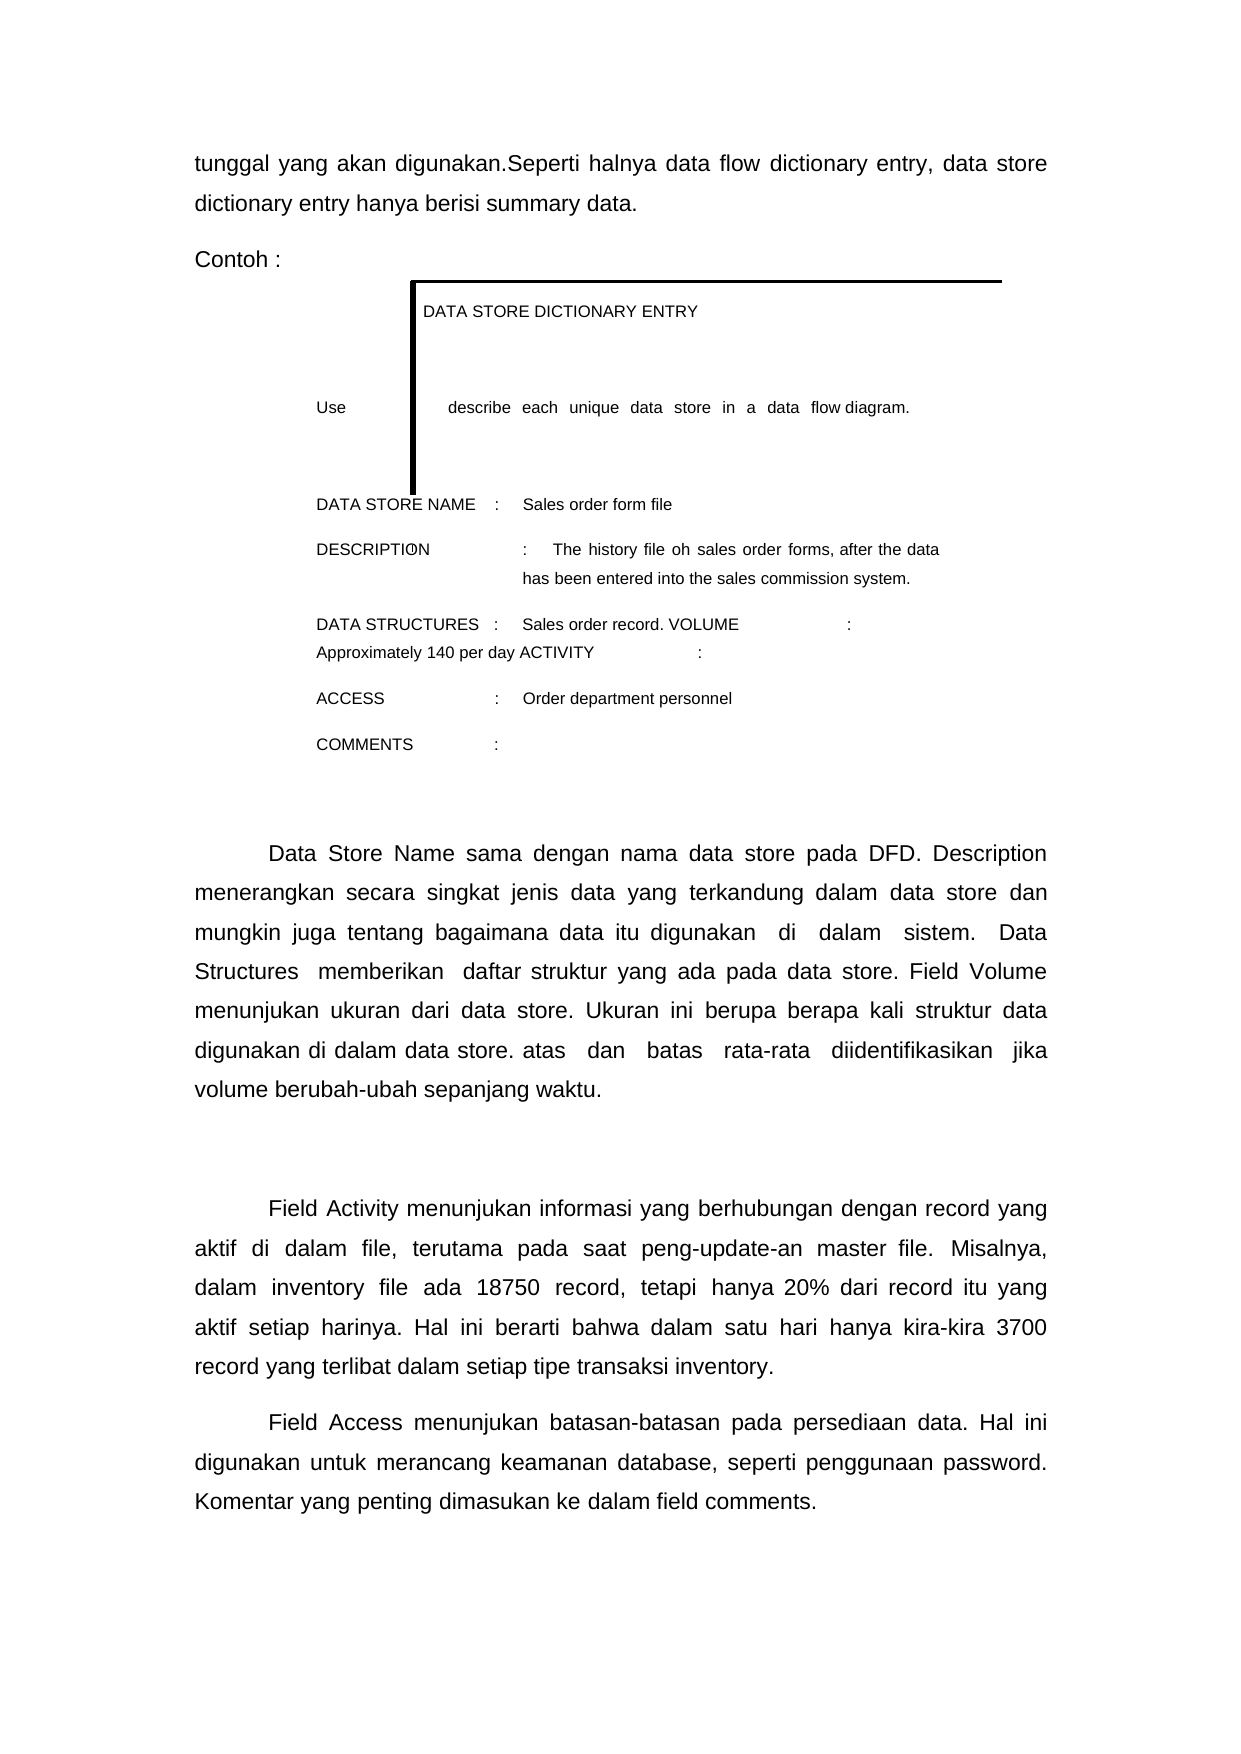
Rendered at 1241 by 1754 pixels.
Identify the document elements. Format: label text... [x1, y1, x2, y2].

text DATA STRUCTURES : Sales order record. VOLUME : Approximately 140 per day ACTIVITY : [316, 614, 856, 662]
text ACCESS : Order department personnel [316, 688, 1090, 708]
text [194, 150, 1047, 216]
text Contoh : [194, 246, 417, 272]
text DATA STORE DICTIONARY ENTRY [423, 302, 1090, 321]
text Data Store Name sama dengan nama data store pada DFD. Description menerangkan secara singkat jenis data yang terkandung dalam data store dan mungkin juga tentang bagaimana data itu digunakan di dalam sistem. Data Structures memberikan daftar struktur yang ada pada data store. Field Volume menunjukan ukuran dari data store. Ukuran ini berupa berapa kali struktur data digunakan di dalam data store. atas dan batas rata-rata diidentifikasikan jika volume berubah-ubah sepanjang waktu. [194, 839, 1047, 1103]
text DATA STORE NAME : Sales order form file [316, 495, 1090, 514]
text COMMENTS : [316, 734, 1090, 754]
text DESCRIPTION : The history file oh sales order forms, after the data has been entered into the sales commission system. [316, 540, 940, 588]
text Use : describe each unique data store in a data flow diagram. [316, 398, 940, 417]
text Field Access menunjukan batasan-batasan pada persediaan data. Hal ini digunakan untuk merancang keamanan database, seperti penggunaan password. Komentar yang penting dimasukan ke dalam field comments. [194, 1409, 1047, 1514]
text Field Activity menunjukan informasi yang berhubungan dengan record yang aktif di dalam file, terutama pada saat peng-update-an master file. Misalnya, dalam inventory file ada 18750 record, tetapi hanya 20% dari record itu yang aktif setiap harinya. Hal ini berarti bahwa dalam satu hari hanya kira-kira 3700 record yang terlibat dalam setiap tipe transaksi inventory. [194, 1195, 1047, 1379]
